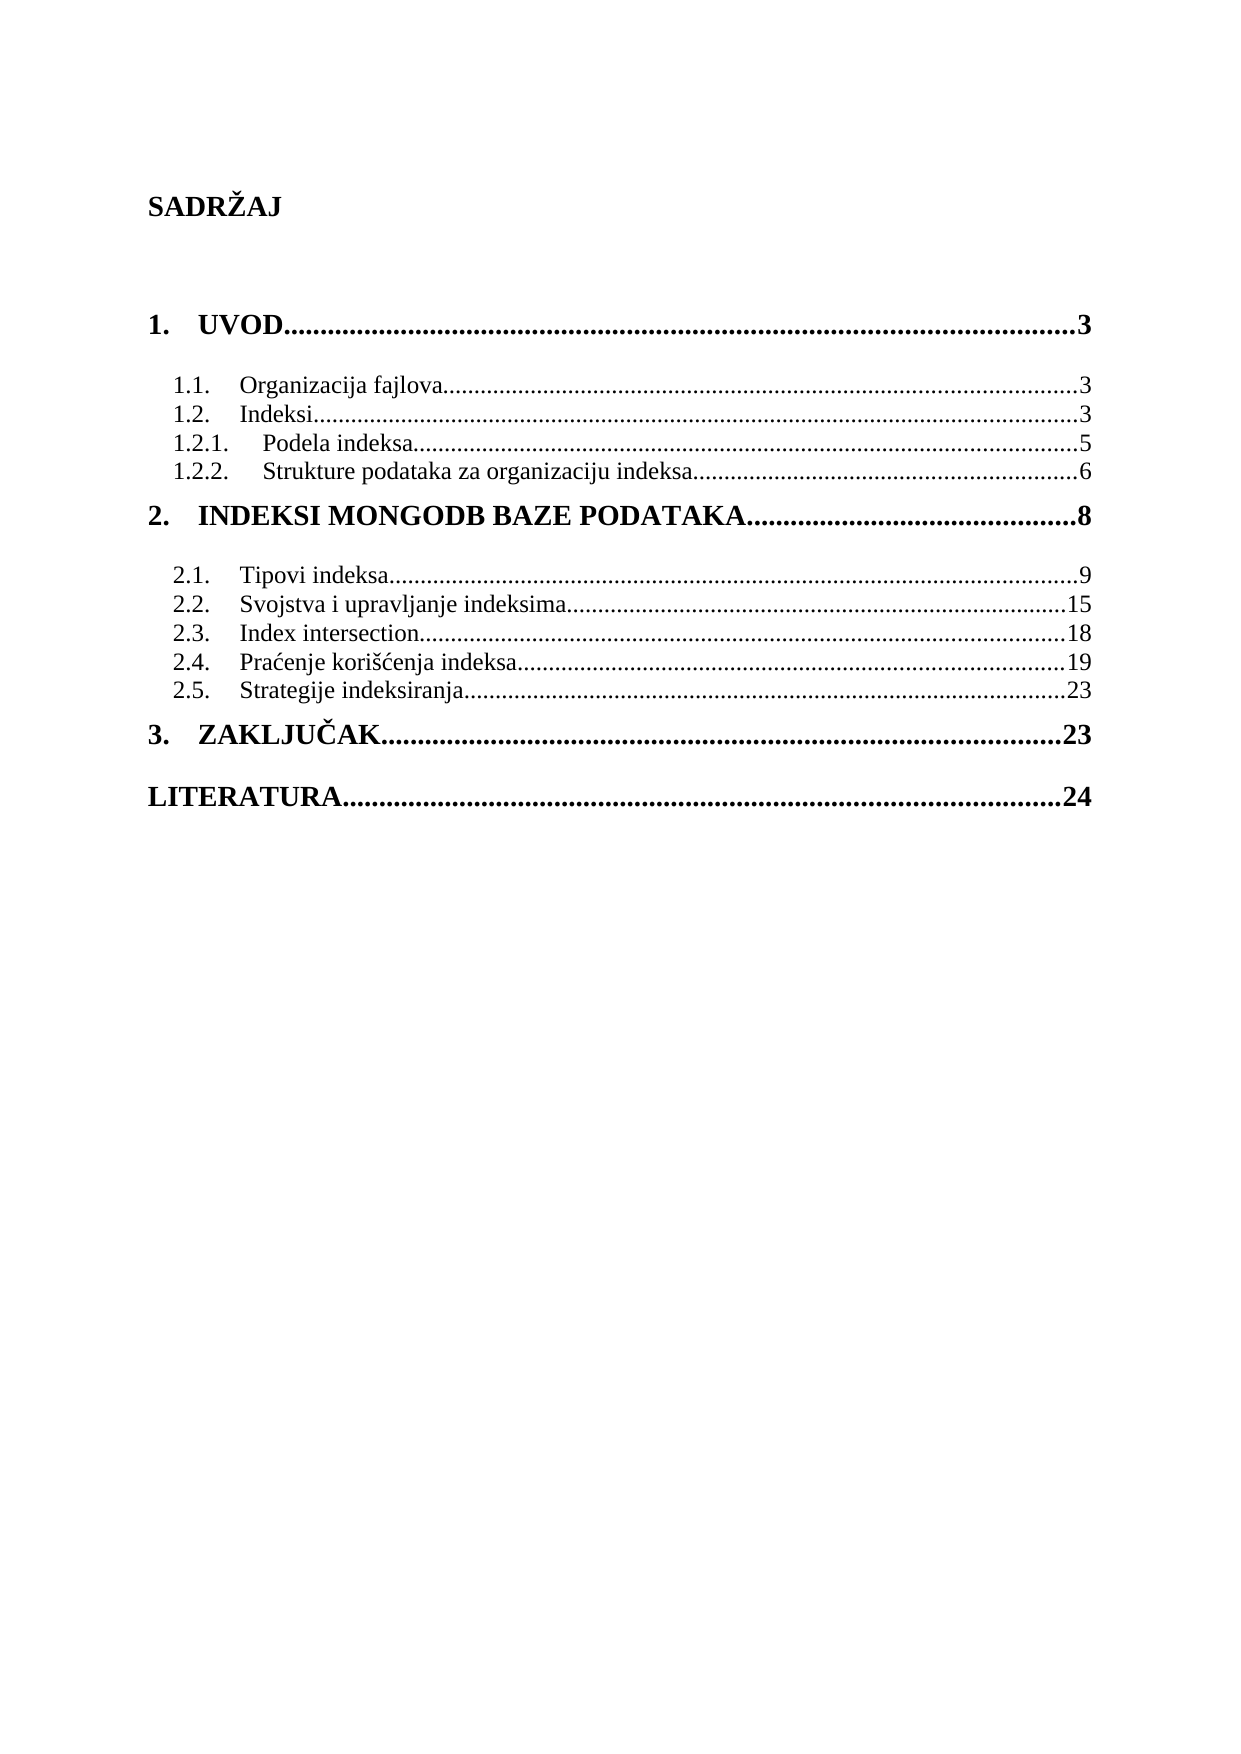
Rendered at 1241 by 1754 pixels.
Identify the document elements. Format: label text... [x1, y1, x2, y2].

text 2. indeksi mongodb baze podataka 8 [148, 498, 1092, 531]
text 3. zaključak 23 [148, 717, 1092, 750]
text 2.5. Strategije indeksiranja 23 [173, 676, 1092, 704]
text 2.4. Praćenje korišćenja indeksa 19 [173, 647, 1092, 676]
text Sadržaj [148, 189, 1092, 222]
text 1.2.2. Strukture podataka za organizaciju indeksa 6 [173, 456, 1092, 485]
text 1.2.1. Podela indeksa 5 [173, 428, 1092, 456]
text 2.3. Index intersection 18 [173, 618, 1092, 647]
text literatura 24 [148, 779, 1092, 813]
text 2.1. Tipovi indeksa 9 [173, 561, 1092, 589]
text 1.2. Indeksi 3 [173, 399, 1092, 428]
text 1. uvod 3 [148, 307, 1092, 341]
text 2.2. Svojstva i upravljanje indeksima 15 [173, 589, 1092, 618]
text 1.1. Organizacija fajlova 3 [173, 370, 1092, 399]
